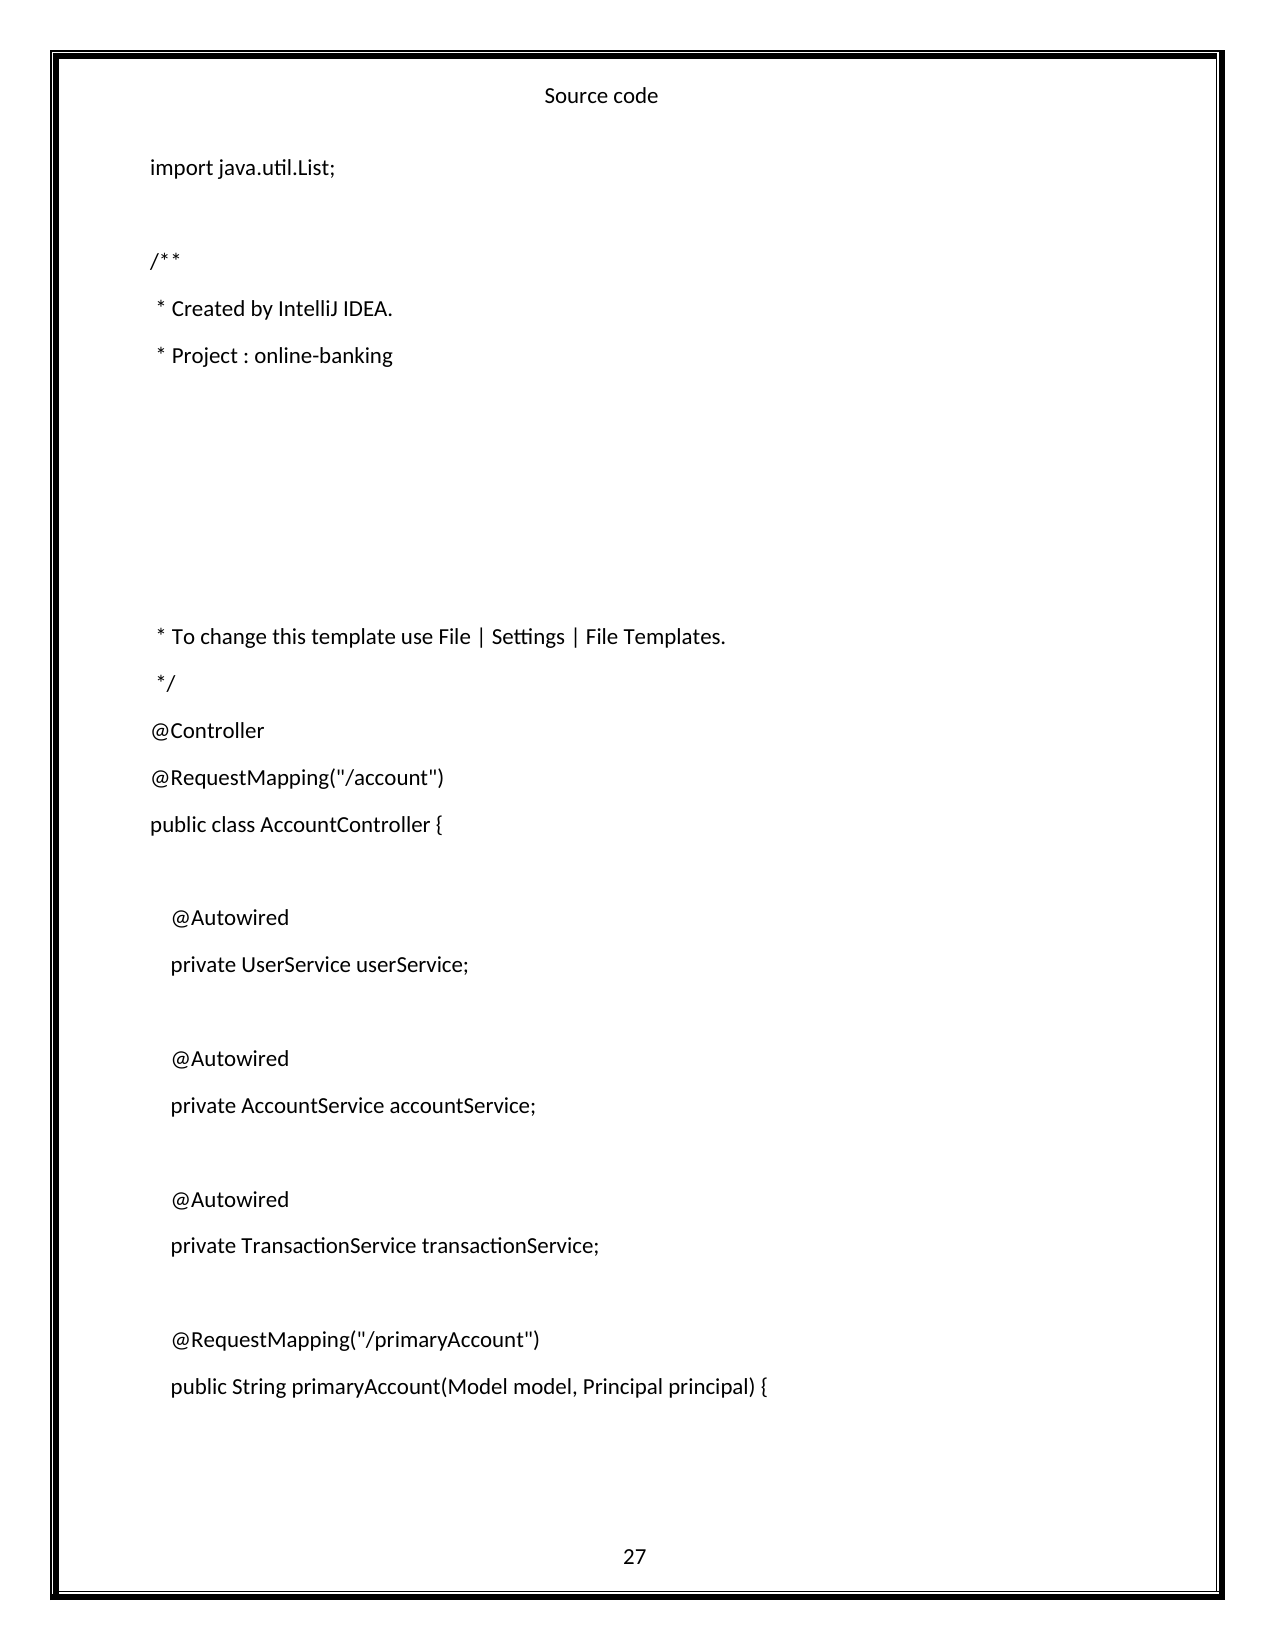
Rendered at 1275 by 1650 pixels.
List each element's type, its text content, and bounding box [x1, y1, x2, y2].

text */ [150, 669, 1119, 697]
text private UserService userService; [150, 950, 1119, 978]
text @Autowired [150, 903, 1119, 932]
text * Project : online-banking [150, 341, 1119, 369]
text private TransactionService transactionService; [150, 1232, 1119, 1260]
text private AccountService accountService; [150, 1091, 1119, 1119]
text public class AccountController { [150, 810, 1119, 838]
text * Created by IntelliJ IDEA. [150, 294, 1119, 322]
text @RequestMapping("/account") [150, 763, 1119, 791]
text @Controller [150, 716, 1119, 744]
text @RequestMapping("/primaryAccount") [150, 1325, 1119, 1353]
text @Autowired [150, 1185, 1119, 1213]
text import java.util.List; [150, 153, 1119, 182]
text /** [150, 247, 1119, 275]
text * To change this template use File | Settings | File Templates. [150, 622, 1119, 650]
text @Autowired [150, 1044, 1119, 1072]
text public String primaryAccount(Model model, Principal principal) { [150, 1372, 1119, 1400]
